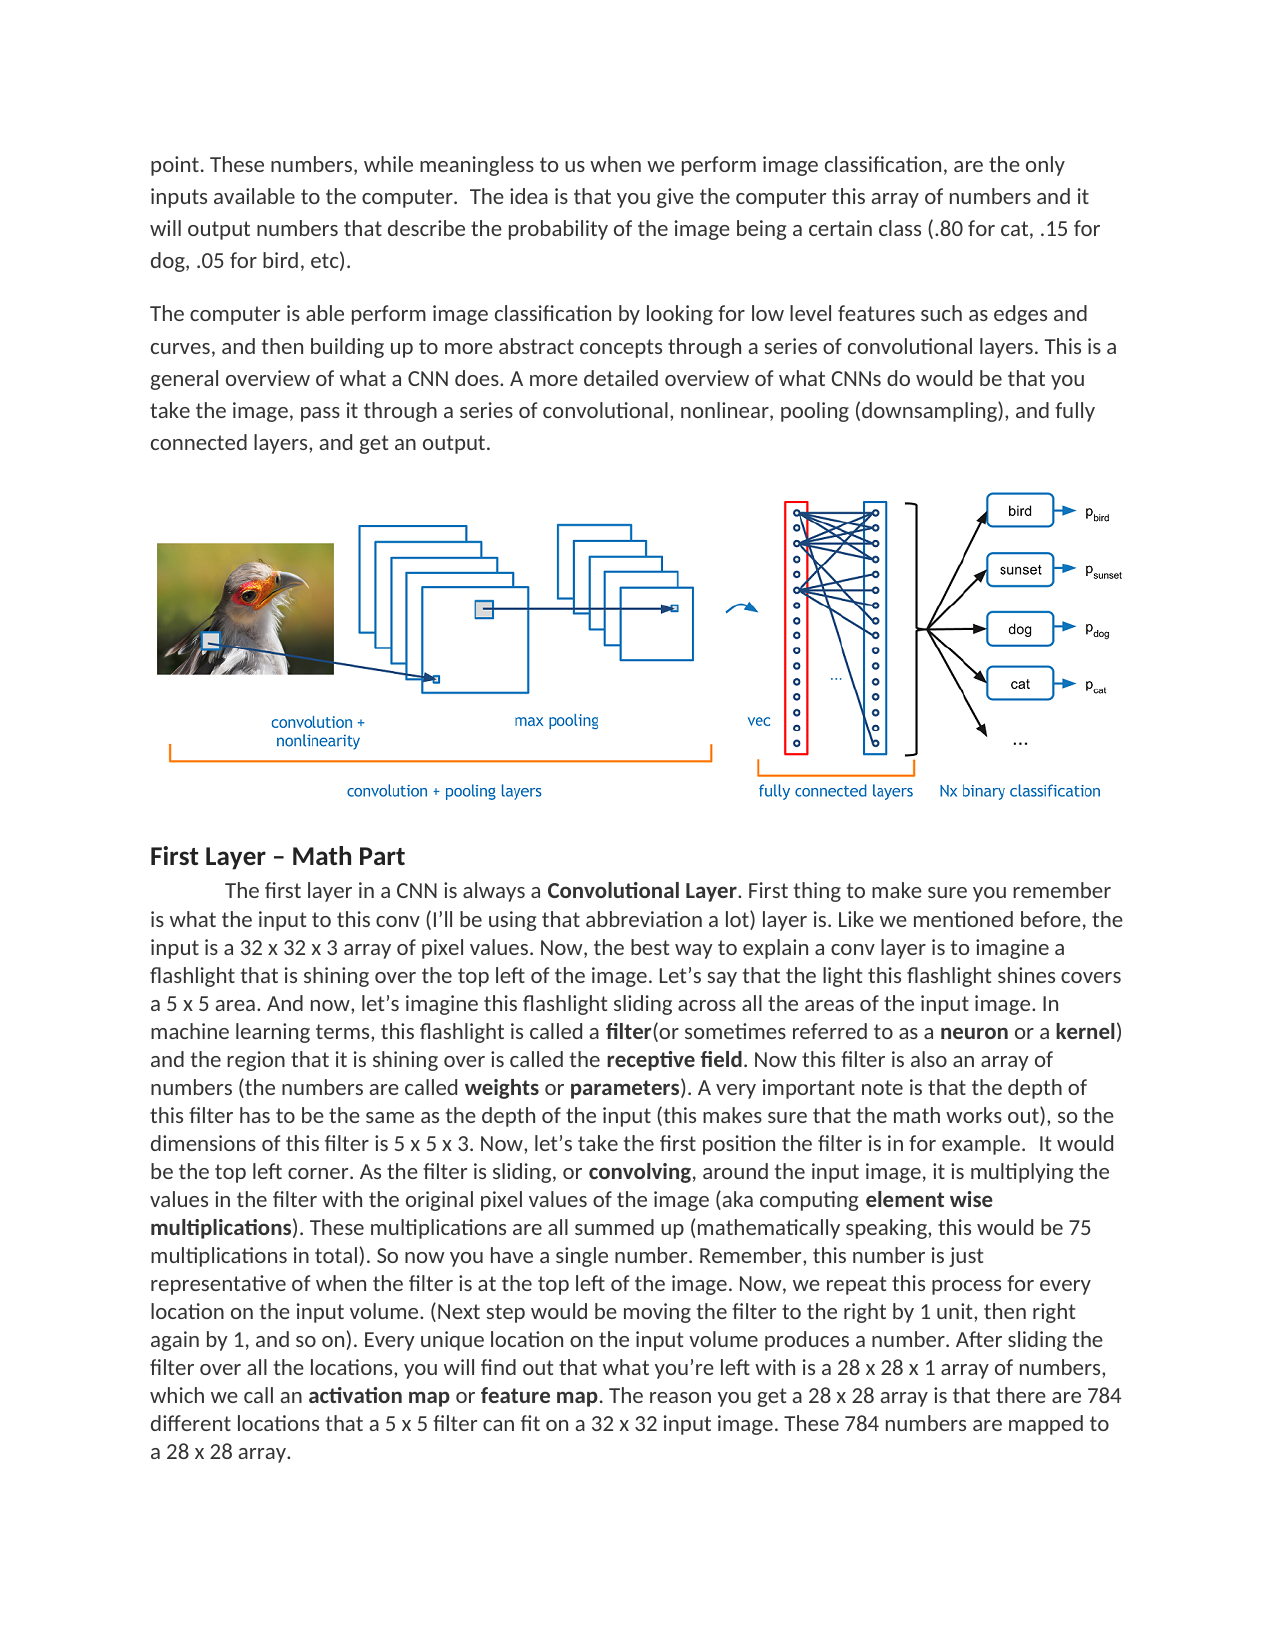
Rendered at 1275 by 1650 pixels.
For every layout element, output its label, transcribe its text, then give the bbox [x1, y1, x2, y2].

text The first layer in a CNN is always a Convolutional Layer. First thing to make sure you remember is what the input to this conv (I’ll be using that abbreviation a lot) layer is. Like we mentioned before, the input is a 32 x 32 x 3 array of pixel values. Now, the best way to explain a conv layer is to imagine a flashlight that is shining over the top left of the image. Let’s say that the light this flashlight shines covers a 5 x 5 area. And now, let’s imagine this flashlight sliding across all the areas of the input image. In machine learning terms, this flashlight is called a filter(or sometimes referred to as a neuron or a kernel) and the region that it is shining over is called the receptive field. Now this filter is also an array of numbers (the numbers are called weights or parameters). A very important note is that the depth of this filter has to be the same as the depth of the input (this makes sure that the math works out), so the dimensions of this filter is 5 x 5 x 3. Now, let’s take the first position the filter is in for example. It would be the top left corner. As the filter is sliding, or convolving, around the input image, it is multiplying the values in the filter with the original pixel values of the image (aka computing element wise multiplications). These multiplications are all summed up (mathematically speaking, this would be 75 multiplications in total). So now you have a single number. Remember, this number is just representative of when the filter is at the top left of the image. Now, we repeat this process for every location on the input volume. (Next step would be moving the filter to the right by 1 unit, then right again by 1, and so on). Every unique location on the input volume produces a number. After sliding the filter over all the locations, you will find out that what you’re left with is a 28 x 28 x 1 array of numbers, which we call an activation map or feature map. The reason you get a 28 x 28 array is that there are 784 different locations that a 5 x 5 filter can fit on a 32 x 32 input image. These 784 numbers are mapped to a 28 x 28 array. [150, 877, 1125, 1465]
text The computer is able perform image classification by looking for low level features such as edges and curves, and then building up to more abstract concepts through a series of convolutional layers. This is a general overview of what a CNN does. A more detailed overview of what CNNs do would be that you take the image, pass it through a series of convolutional, nonlinear, pooling (downsampling), and fully connected layers, and get an output. [150, 299, 1125, 456]
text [150, 150, 1125, 274]
subtitle First Layer – Math Part [150, 839, 1125, 872]
picture [150, 481, 1125, 814]
